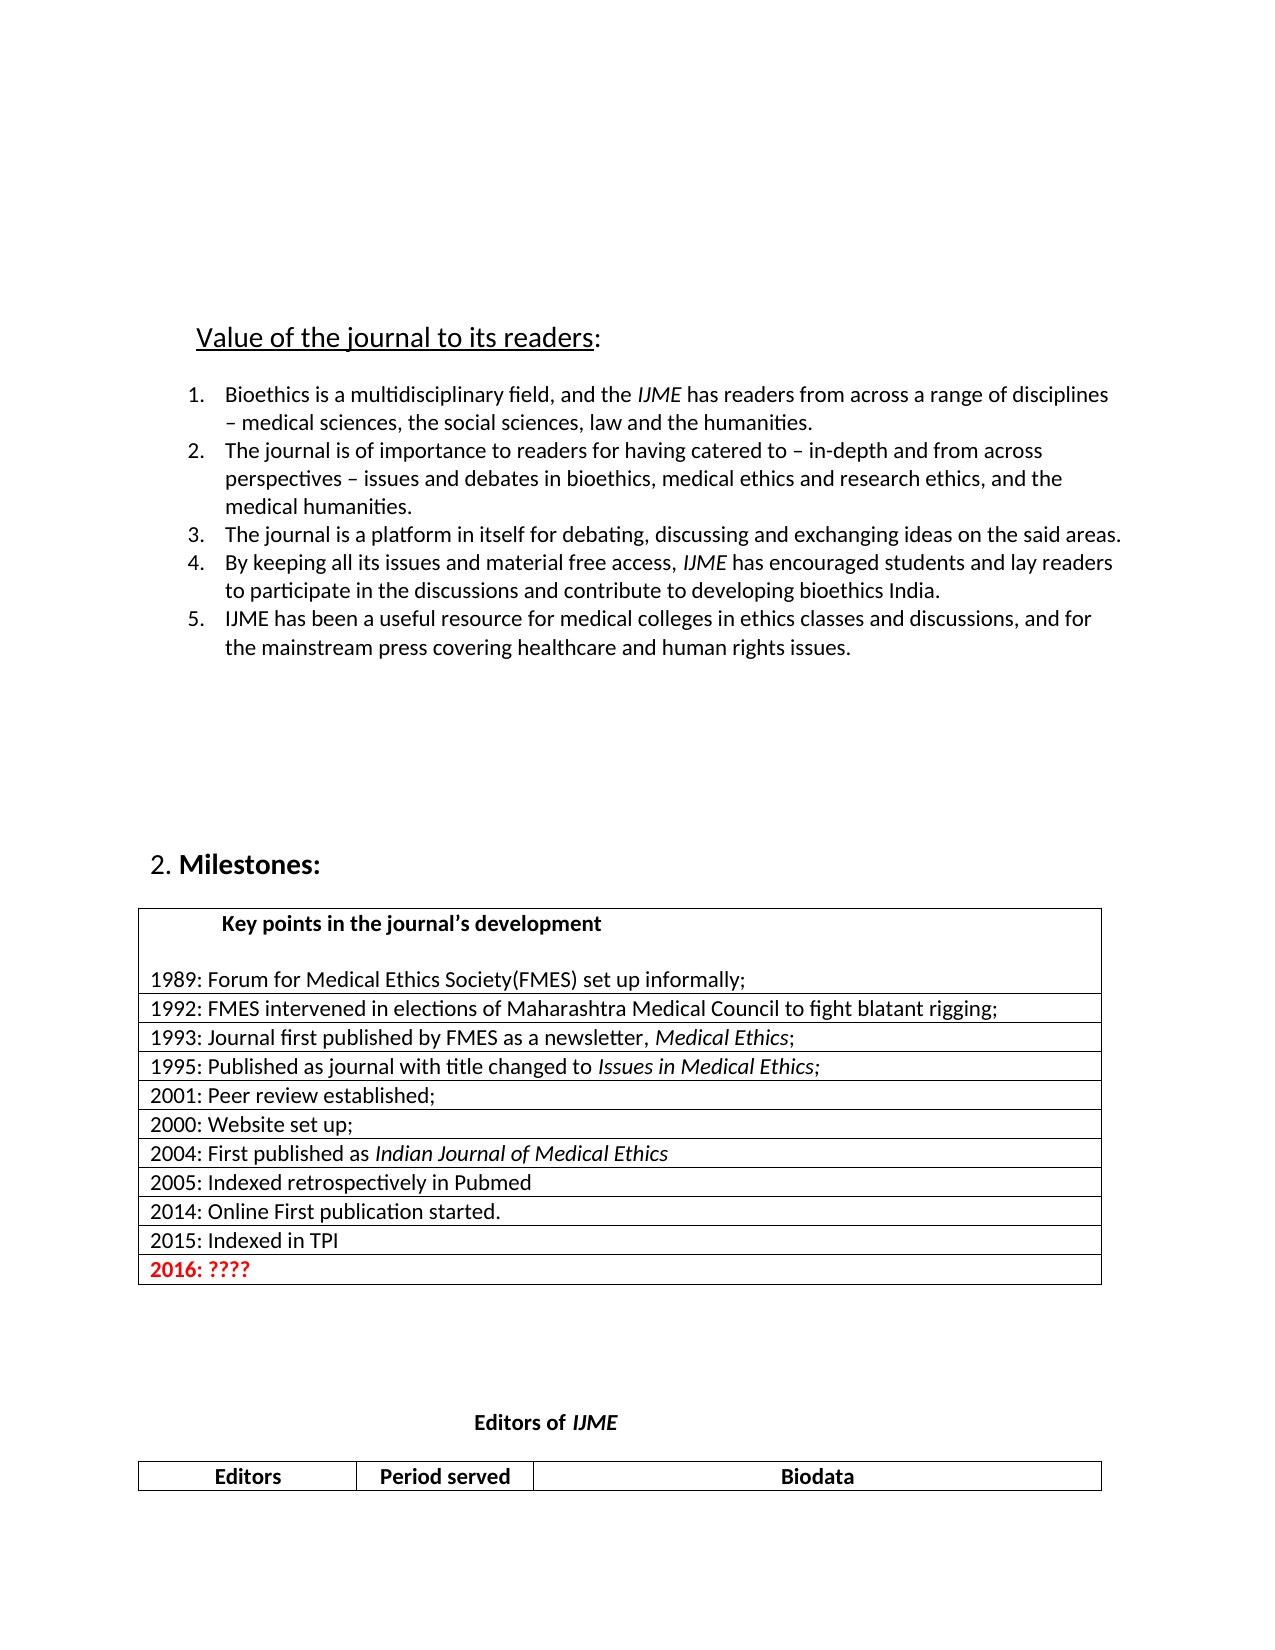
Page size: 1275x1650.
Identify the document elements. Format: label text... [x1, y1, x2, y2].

table_header Period served [357, 1462, 533, 1490]
table_cell 1995: Published as journal with title changed to Issues in Medical Ethics; [139, 1052, 1101, 1080]
table_cell 1993: Journal first published by FMES as a newsletter, Medical Ethics; [139, 1023, 1101, 1051]
text Value of the journal to its readers: [150, 319, 1125, 354]
table_cell 1992: FMES intervened in elections of Maharashtra Medical Council to fight blatant rigging; [139, 994, 1101, 1022]
table_cell 2004: First published as Indian Journal of Medical Ethics [139, 1139, 1101, 1167]
text 2. Milestones: [150, 846, 1125, 882]
table_cell 2005: Indexed retrospectively in Pubmed [139, 1168, 1101, 1196]
list IJME has been a useful resource for medical colleges in ethics classes and discussions, and for the mainstream press covering healthcare and human rights issues. [187, 604, 1125, 661]
list The journal is of importance to readers for having catered to – in-depth and from across perspectives – issues and debates in bioethics, medical ethics and research ethics, and the medical humanities. [187, 436, 1125, 521]
table_header Biodata [534, 1462, 1101, 1490]
table_header Editors [139, 1462, 356, 1490]
table_cell 2016: ???? [139, 1255, 1101, 1283]
table_cell 2001: Peer review established; [139, 1081, 1101, 1109]
text Editors of IJME [150, 1408, 1125, 1436]
table_cell 2015: Indexed in TPI [139, 1226, 1101, 1254]
list The journal is a platform in itself for debating, discussing and exchanging ideas on the said areas. [187, 521, 1125, 548]
table_header Key points in the journal’s development 1989: Forum for Medical Ethics Society(FMES) set up informally; [139, 909, 1101, 993]
table_cell 2000: Website set up; [139, 1110, 1101, 1138]
table_cell 2014: Online First publication started. [139, 1197, 1101, 1225]
list Bioethics is a multidisciplinary field, and the IJME has readers from across a range of disciplines – medical sciences, the social sciences, law and the humanities. [187, 380, 1125, 436]
list By keeping all its issues and material free access, IJME has encouraged students and lay readers to participate in the discussions and contribute to developing bioethics India. [187, 548, 1125, 604]
